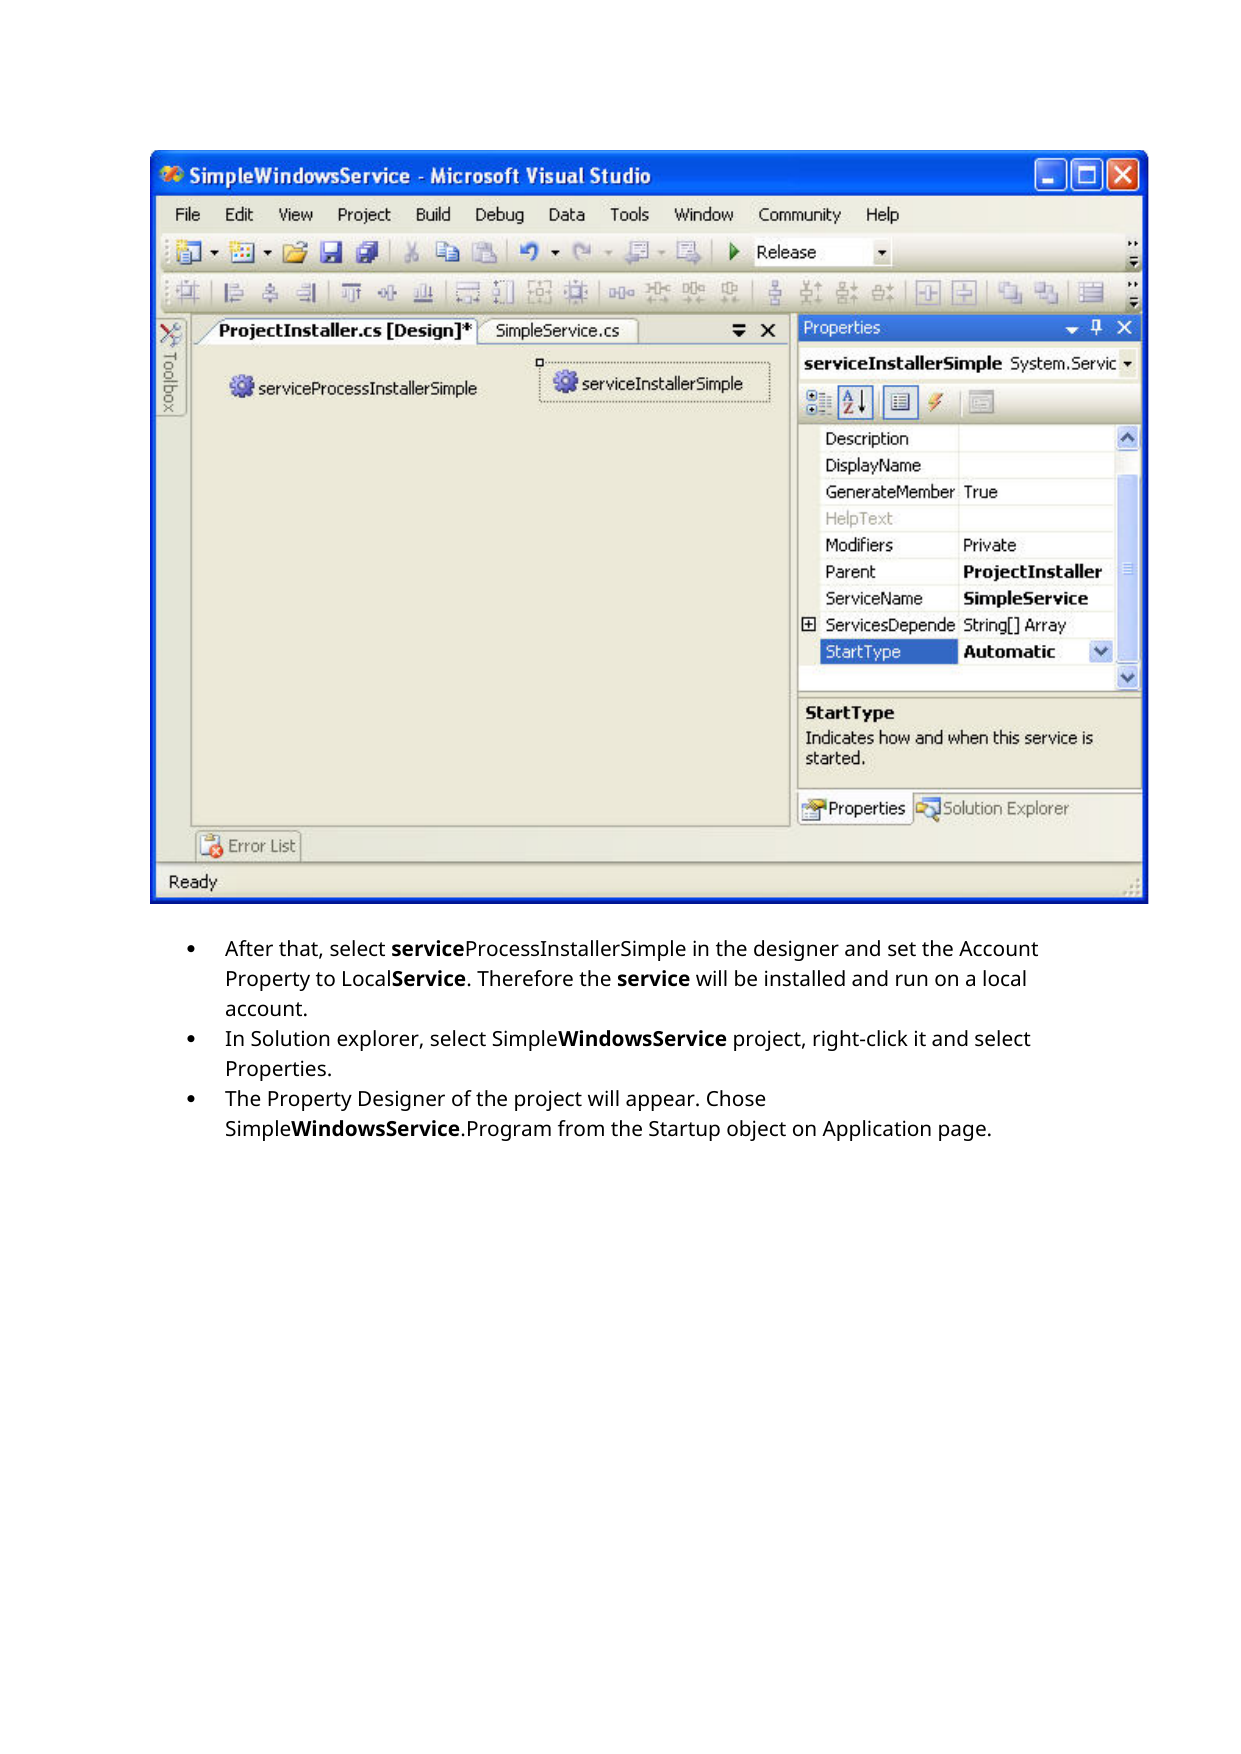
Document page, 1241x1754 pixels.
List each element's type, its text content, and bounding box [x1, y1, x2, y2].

list After that, select serviceProcessInstallerSimple in the designer and set the Account Property to LocalService. Therefore the service will be installed and run on a local account. [187, 932, 1090, 1022]
list The Property Designer of the project will appear. Chose SimpleWindowsService.Program from the Startup object on Application page. [187, 1082, 1090, 1142]
list In Solution explorer, select SimpleWindowsService project, right-click it and select Properties. [187, 1022, 1090, 1082]
picture [150, 150, 1149, 904]
